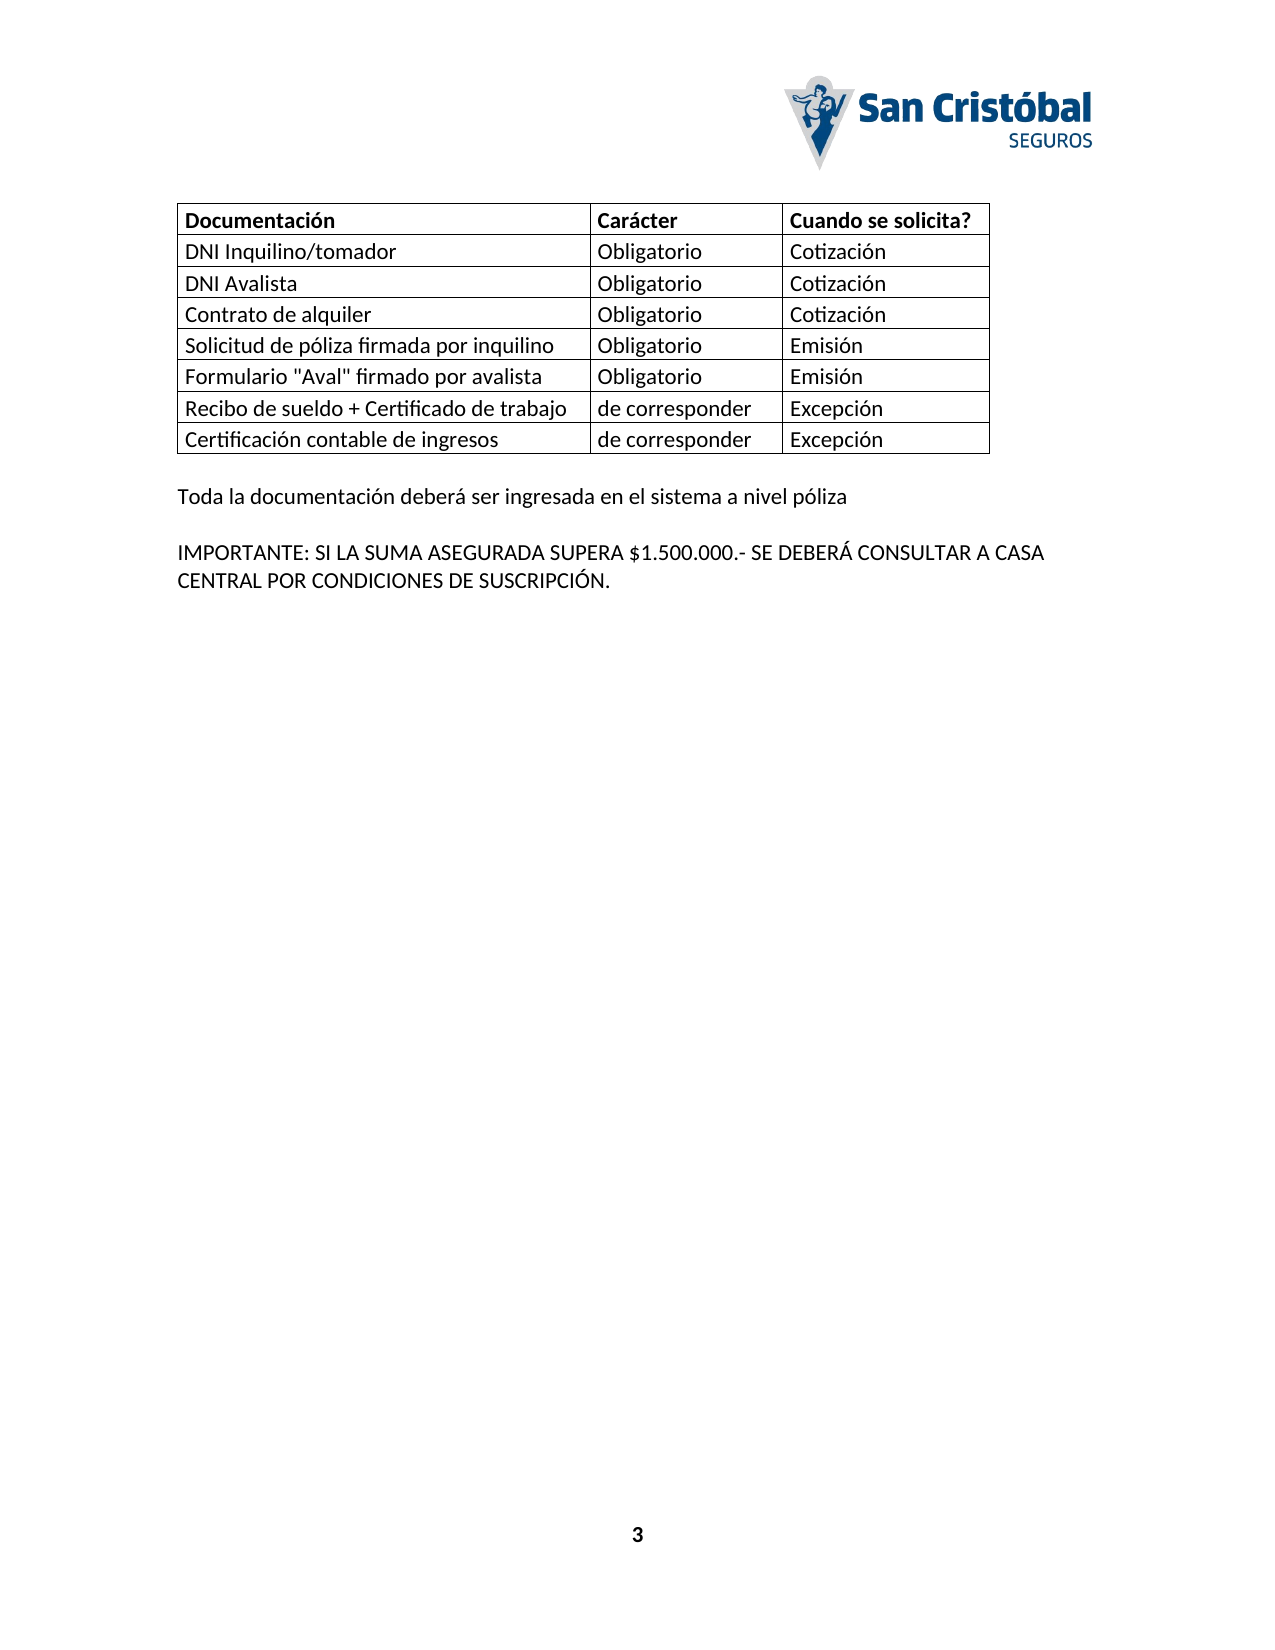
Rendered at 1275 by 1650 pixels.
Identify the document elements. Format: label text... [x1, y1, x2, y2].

table_cell Solicitud de póliza firmada por inquilino [178, 329, 590, 359]
table_cell Cotización [783, 235, 989, 266]
table_cell Cotización [783, 267, 989, 297]
text Toda la documentación deberá ser ingresada en el sistema a nivel póliza [177, 482, 1098, 510]
table_cell Recibo de sueldo + Certificado de trabajo [178, 392, 590, 422]
picture [776, 73, 1098, 175]
table_cell Excepción [783, 392, 989, 422]
table_cell Emisión [783, 360, 989, 391]
table_cell DNI Inquilino/tomador [178, 235, 590, 266]
table_cell Obligatorio [591, 298, 782, 328]
table_header Cuando se solicita? [783, 204, 989, 234]
table_cell Excepción [783, 423, 989, 453]
table_cell DNI Avalista [178, 267, 590, 297]
table_cell Emisión [783, 329, 989, 359]
table_cell Obligatorio [591, 267, 782, 297]
table_cell Obligatorio [591, 329, 782, 359]
table_header Carácter [591, 204, 782, 234]
table_header Documentación [178, 204, 590, 234]
table_cell Certificación contable de ingresos [178, 423, 590, 453]
table_cell de corresponder [591, 392, 782, 422]
table_cell Contrato de alquiler [178, 298, 590, 328]
table_cell Obligatorio [591, 235, 782, 266]
table_cell Cotización [783, 298, 989, 328]
table_cell Obligatorio [591, 360, 782, 391]
table_cell de corresponder [591, 423, 782, 453]
table_cell Formulario "Aval" firmado por avalista [178, 360, 590, 391]
text IMPORTANTE: SI LA SUMA ASEGURADA SUPERA $1.500.000.- SE DEBERÁ CONSULTAR A CASA CENTRAL POR CONDICIONES DE SUSCRIPCIÓN. [177, 538, 1098, 594]
